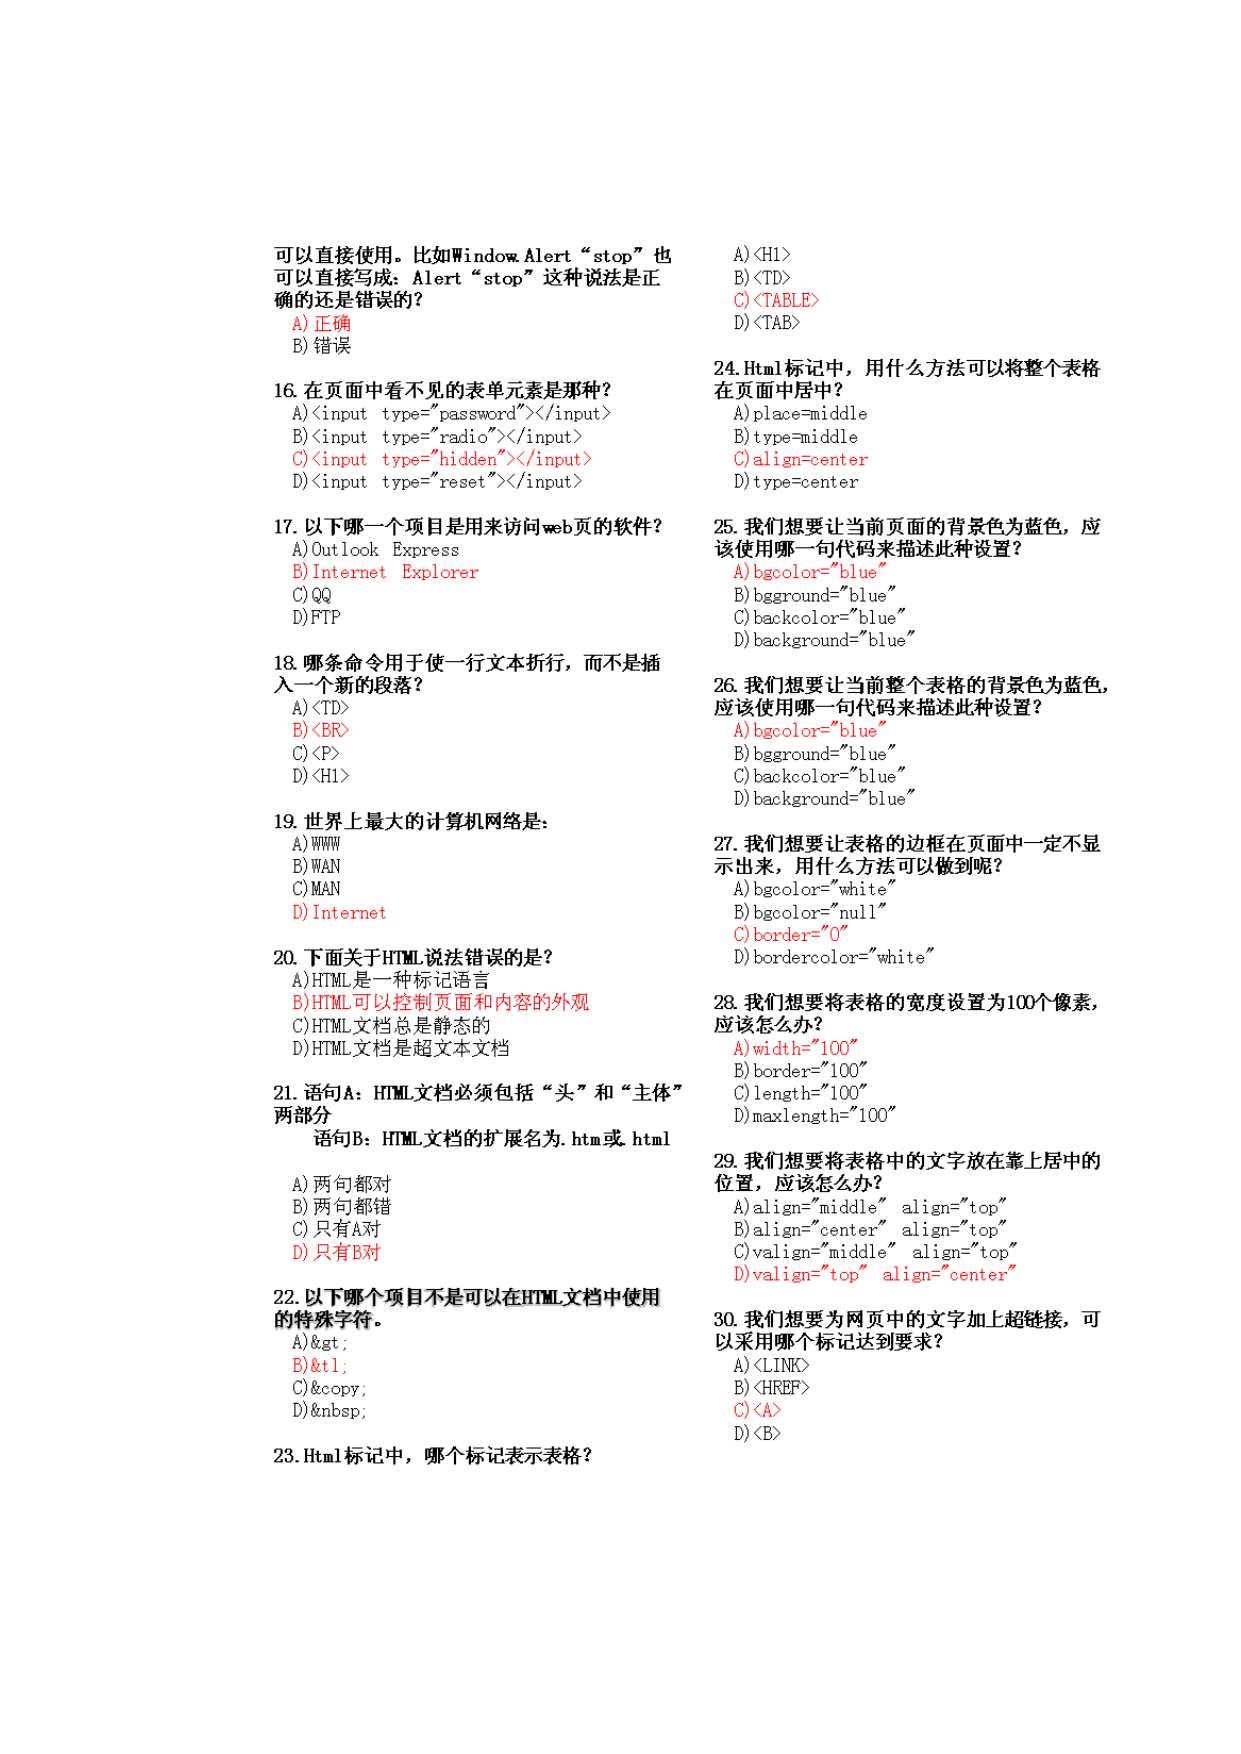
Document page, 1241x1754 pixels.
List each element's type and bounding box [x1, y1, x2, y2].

picture [187, 162, 1173, 1555]
